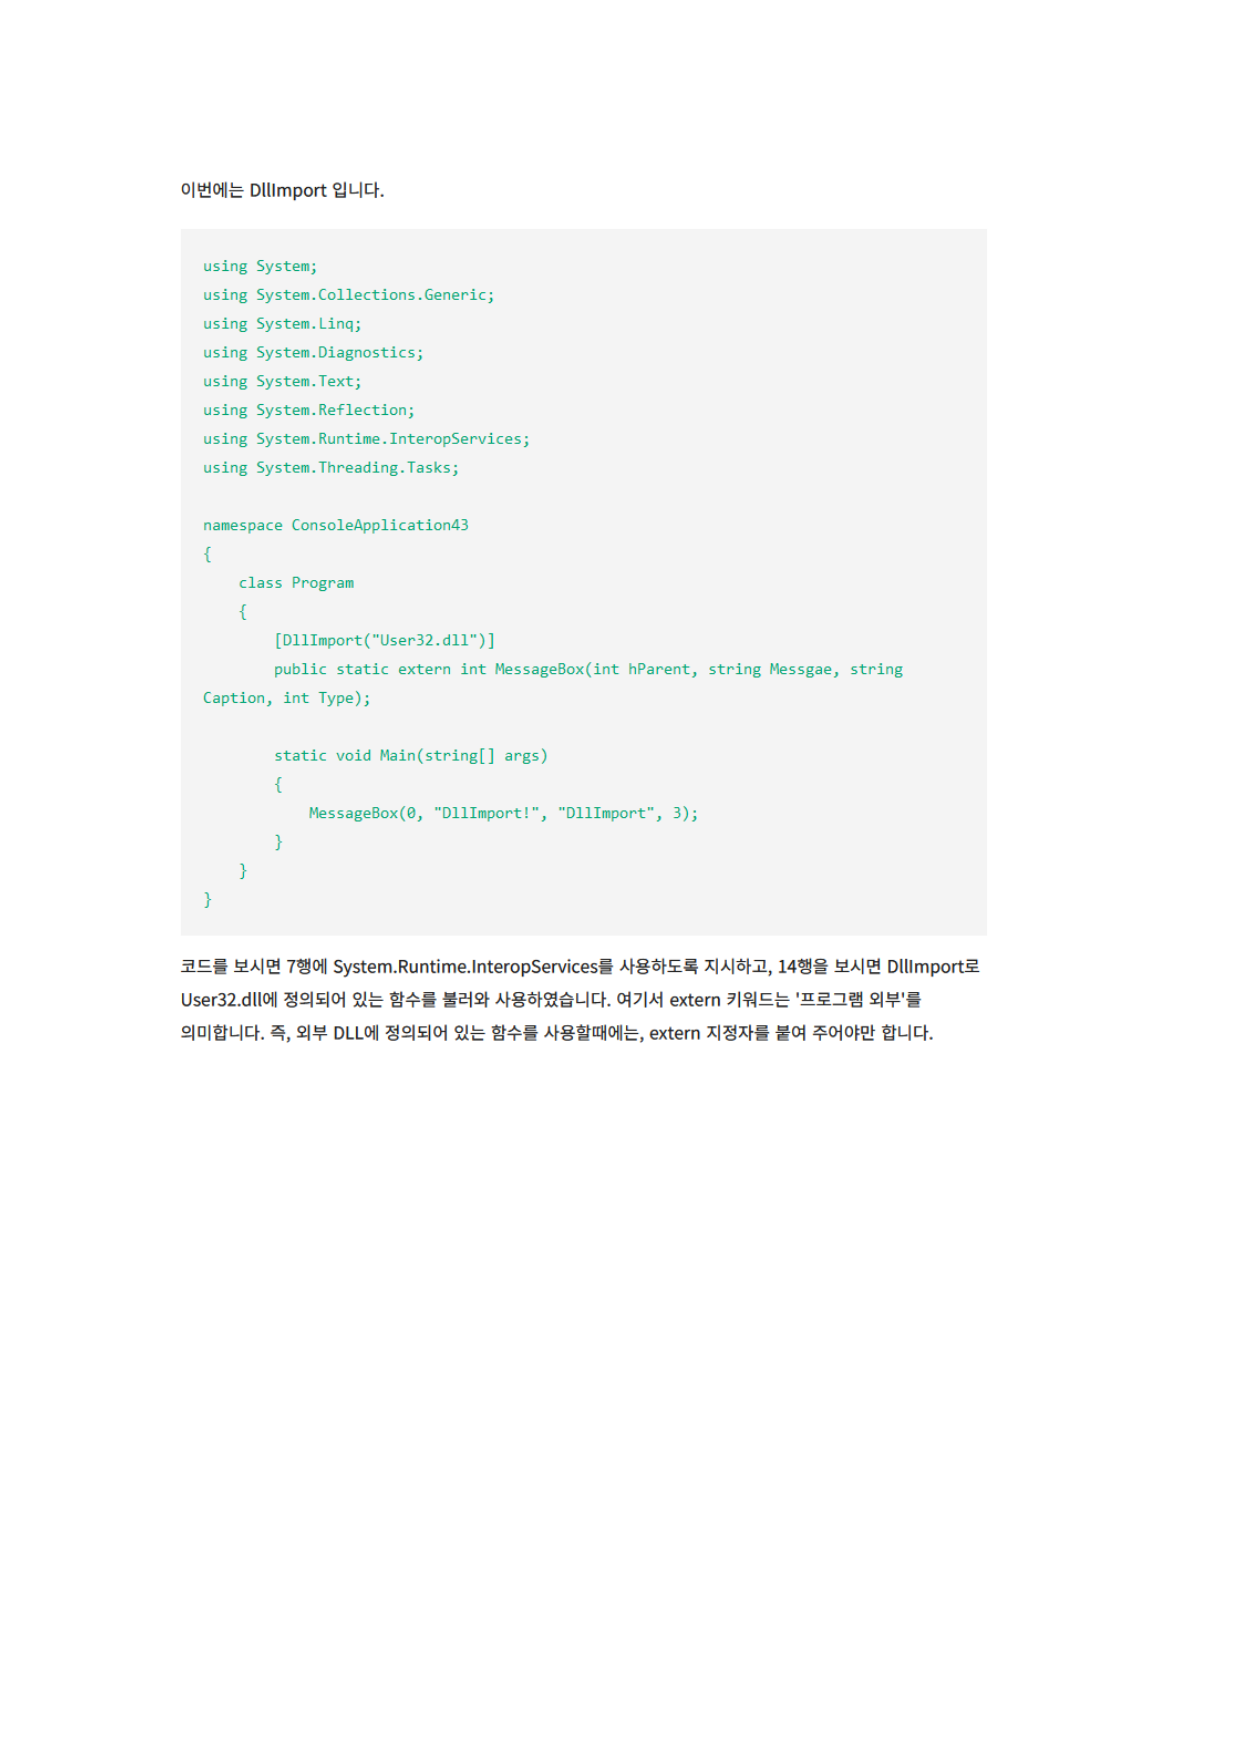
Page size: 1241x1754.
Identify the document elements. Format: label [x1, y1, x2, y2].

picture [150, 177, 1089, 1053]
